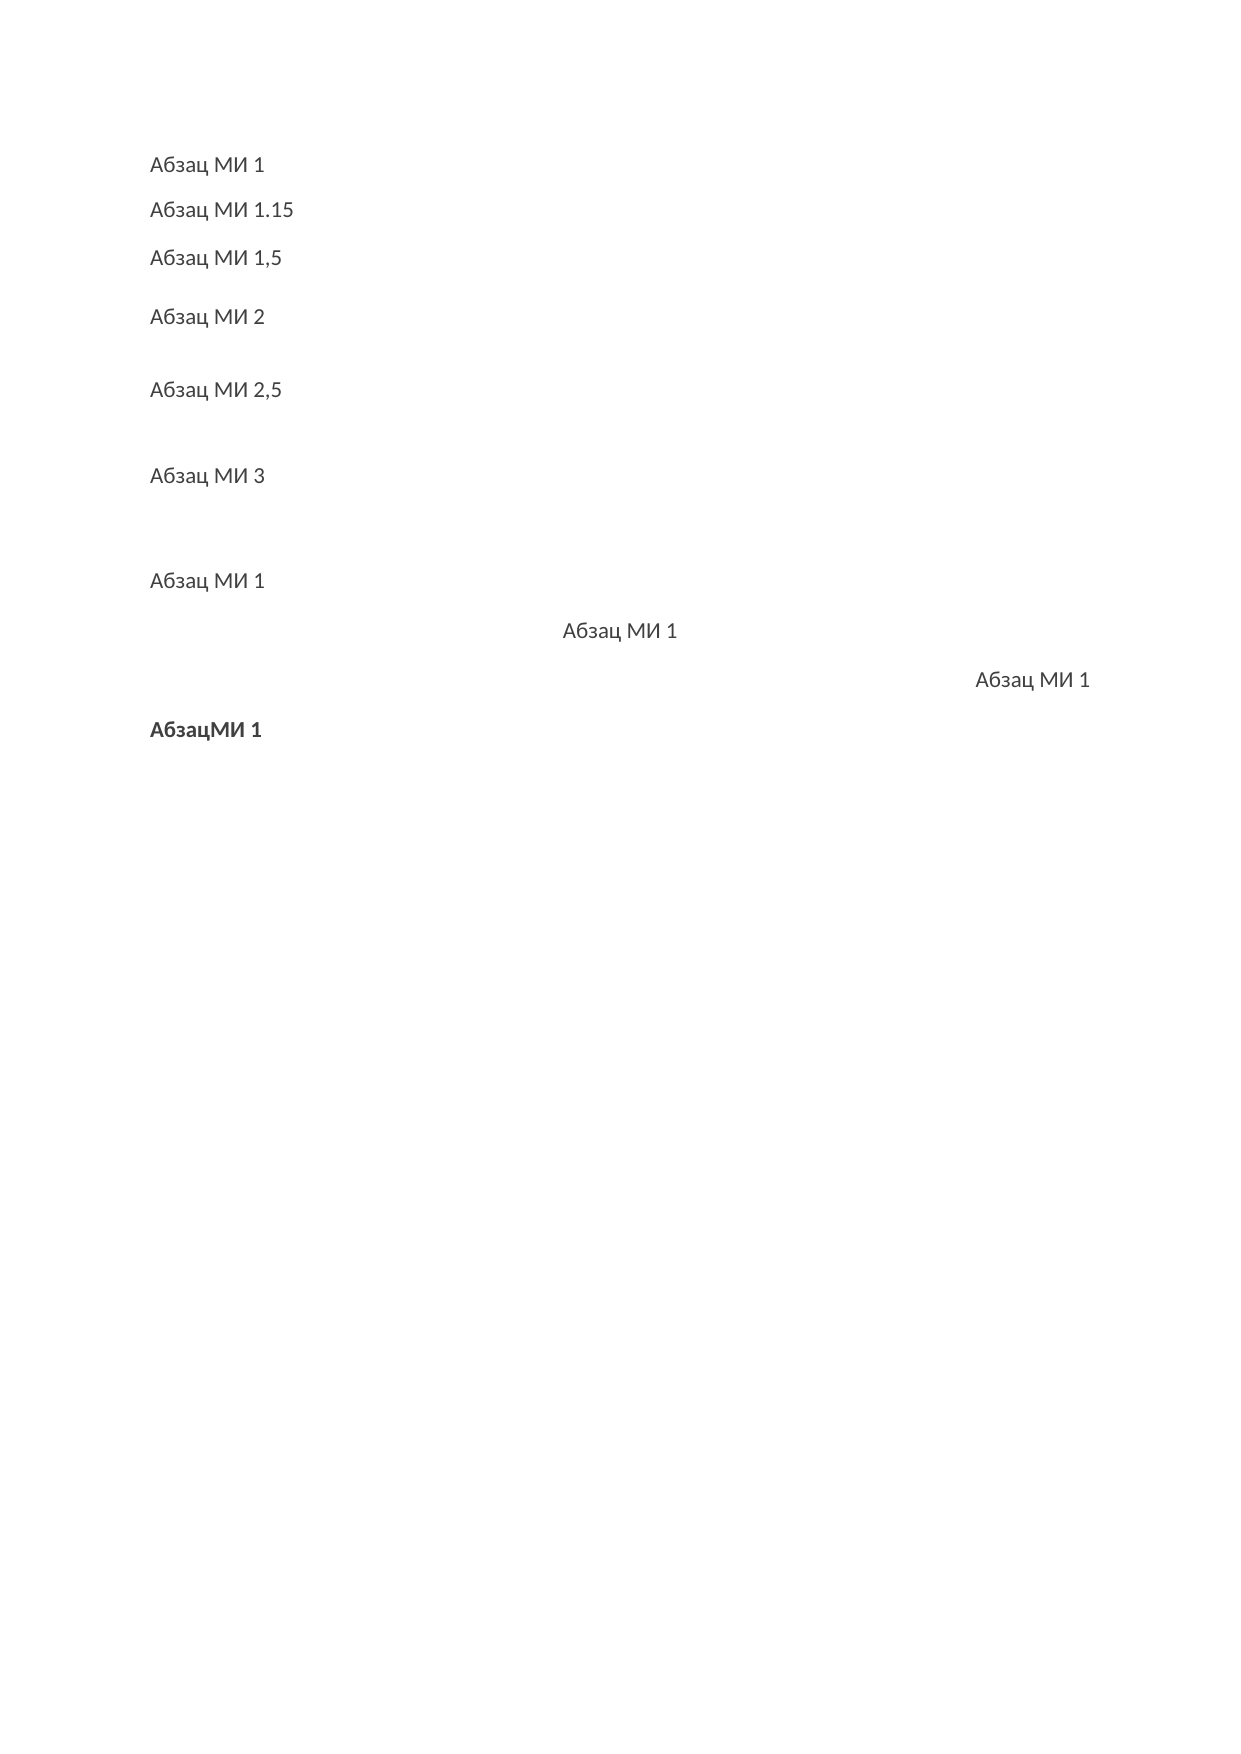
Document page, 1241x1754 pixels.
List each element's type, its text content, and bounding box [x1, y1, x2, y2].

text Абзац МИ 1 [150, 661, 1090, 694]
text Абзац МИ 1 [150, 150, 1090, 178]
text Абзац МИ 1 [150, 562, 1090, 595]
text Абзац МИ 3 [150, 462, 1090, 489]
text Абзац МИ 1.15 [150, 195, 1090, 223]
text Абзац МИ 1,5 [150, 243, 1090, 272]
text Абзац МИ 2,5 [150, 375, 1090, 403]
text Абзац МИ 2 [150, 302, 1090, 330]
text АбзацМИ 1 [150, 711, 1090, 743]
text Абзац МИ 1 [150, 612, 1090, 644]
